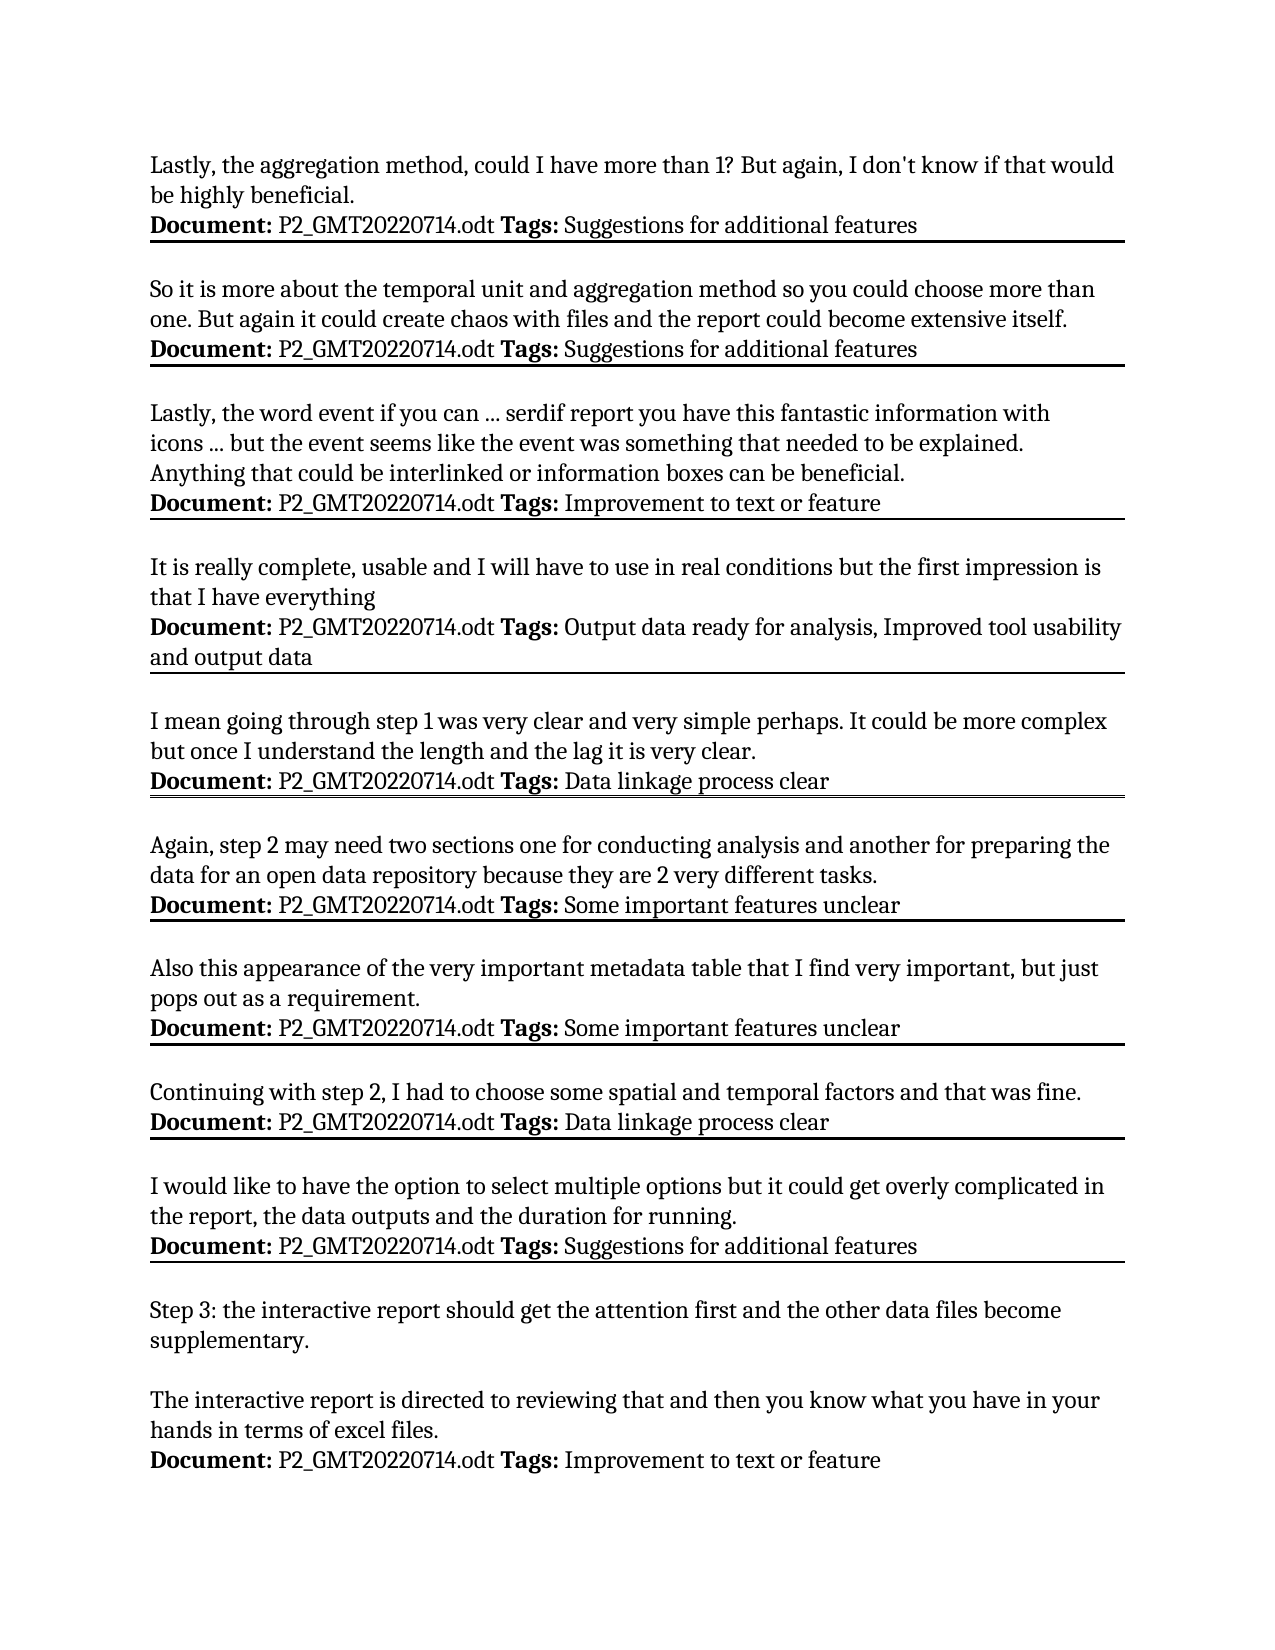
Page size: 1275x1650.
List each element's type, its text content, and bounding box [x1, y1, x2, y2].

text Document: P2_GMT20220714.odt Tags: Output data ready for analysis, Improved tool usability and output data [150, 612, 1125, 672]
text The interactive report is directed to reviewing that and then you know what you have in your hands in terms of excel files. [150, 1385, 1125, 1445]
text Document: P2_GMT20220714.odt Tags: Some important features unclear [150, 889, 1125, 919]
text Document: P2_GMT20220714.odt Tags: Data linkage process clear [150, 765, 1125, 795]
text So it is more about the temporal unit and aggregation method so you could choose more than one. But again it could create chaos with files and the report could become extensive itself. [150, 274, 1125, 334]
text I would like to have the option to select multiple options but it could get overly complicated in the report, the data outputs and the duration for running. [150, 1171, 1125, 1231]
text Document: P2_GMT20220714.odt Tags: Improvement to text or feature [150, 488, 1125, 518]
text It is really complete, usable and I will have to use in real conditions but the first impression is that I have everything [150, 552, 1125, 612]
text Lastly, the aggregation method, could I have more than 1? But again, I don't know if that would be highly beneficial. [150, 150, 1125, 210]
text I mean going through step 1 was very clear and very simple perhaps. It could be more complex but once I understand the length and the lag it is very clear. [150, 705, 1125, 765]
text Step 3: the interactive report should get the attention first and the other data files become supplementary. [150, 1295, 1125, 1355]
text Lastly, the word event if you can ... serdif report you have this fantastic information with icons ... but the event seems like the event was something that needed to be explained. [150, 398, 1125, 458]
text Again, step 2 may need two sections one for conducting analysis and another for preparing the data for an open data repository because they are 2 very different tasks. [150, 829, 1125, 889]
text Document: P2_GMT20220714.odt Tags: Data linkage process clear [150, 1107, 1125, 1137]
text Document: P2_GMT20220714.odt Tags: Suggestions for additional features [150, 210, 1125, 240]
text Document: P2_GMT20220714.odt Tags: Suggestions for additional features [150, 1231, 1125, 1261]
text Anything that could be interlinked or information boxes can be beneficial. [150, 458, 1125, 488]
text Continuing with step 2, I had to choose some spatial and temporal factors and that was fine. [150, 1077, 1125, 1107]
text Document: P2_GMT20220714.odt Tags: Some important features unclear [150, 1013, 1125, 1043]
text Document: P2_GMT20220714.odt Tags: Improvement to text or feature [150, 1445, 1125, 1475]
text Document: P2_GMT20220714.odt Tags: Suggestions for additional features [150, 334, 1125, 364]
text Also this appearance of the very important metadata table that I find very important, but just pops out as a requirement. [150, 953, 1125, 1013]
